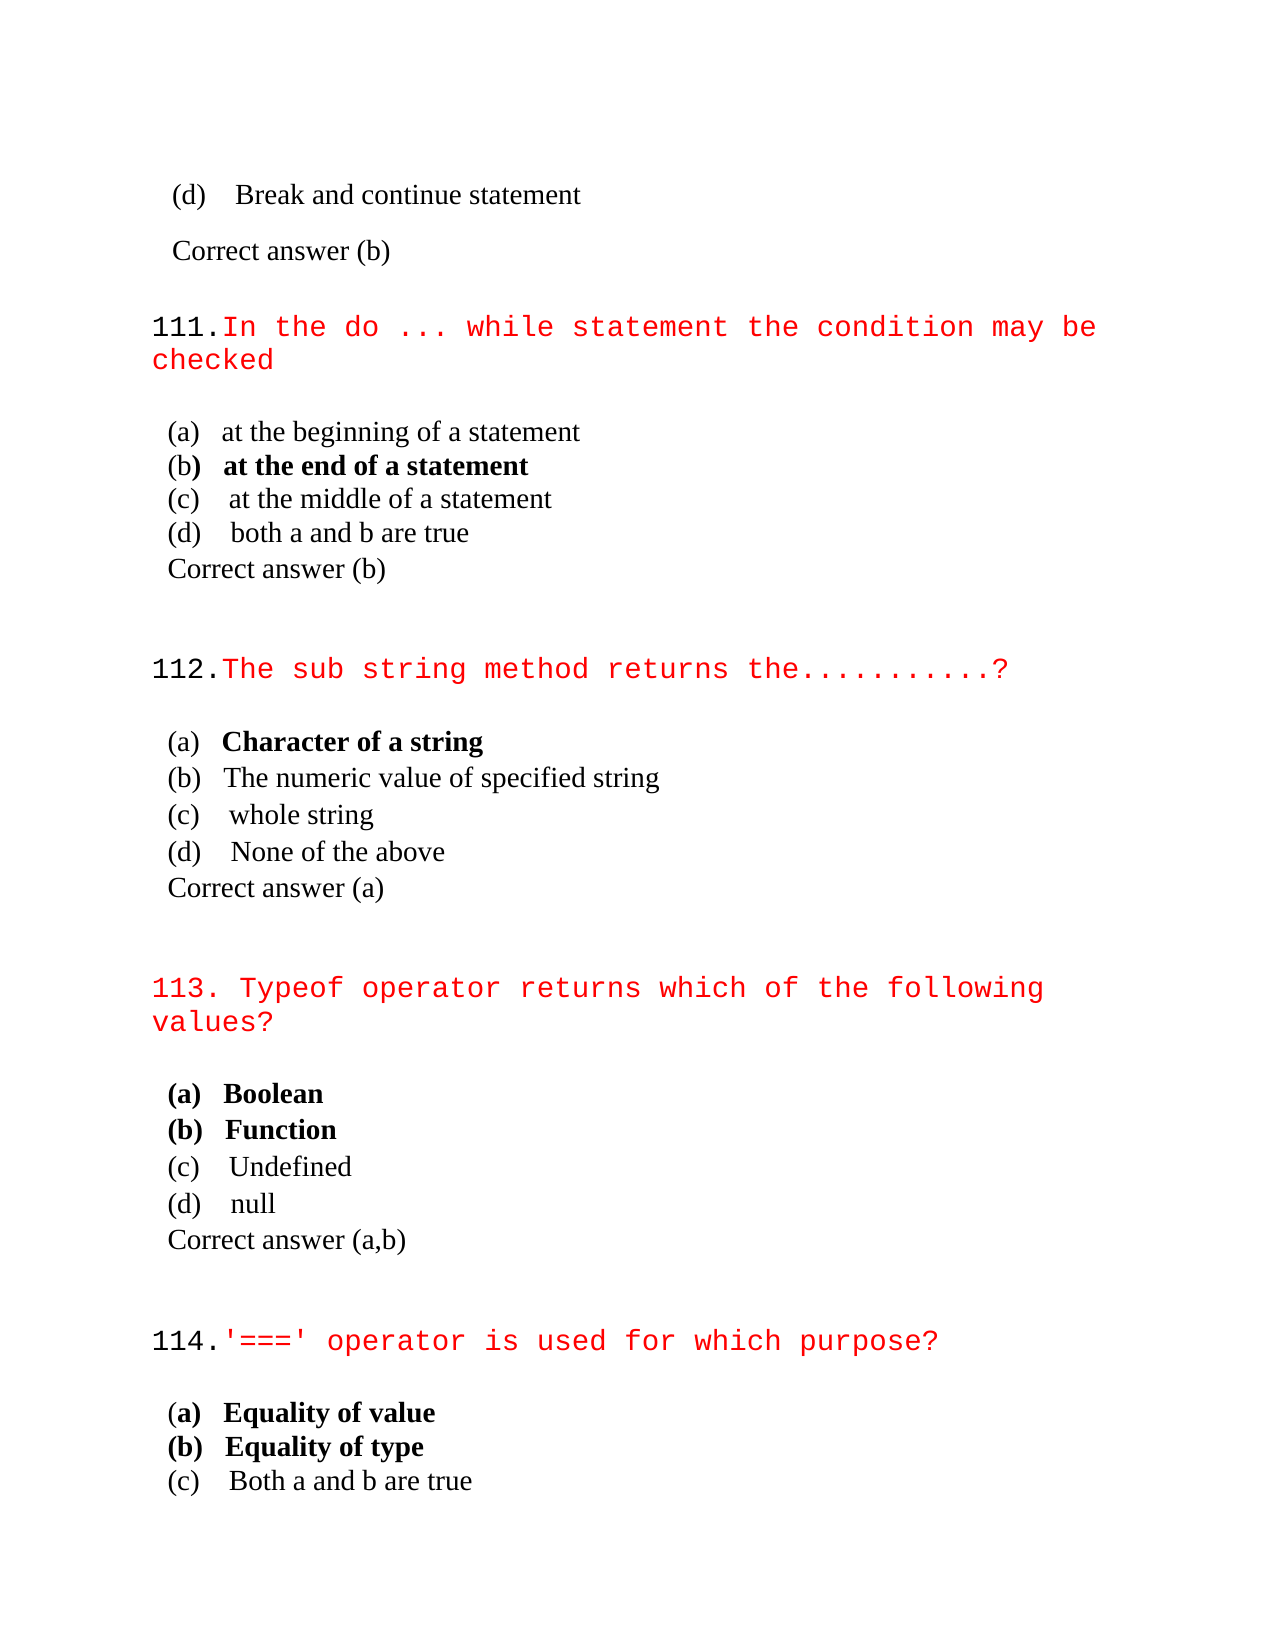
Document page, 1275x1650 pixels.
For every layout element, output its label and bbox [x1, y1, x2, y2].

table_header [142, 150, 1117, 1500]
